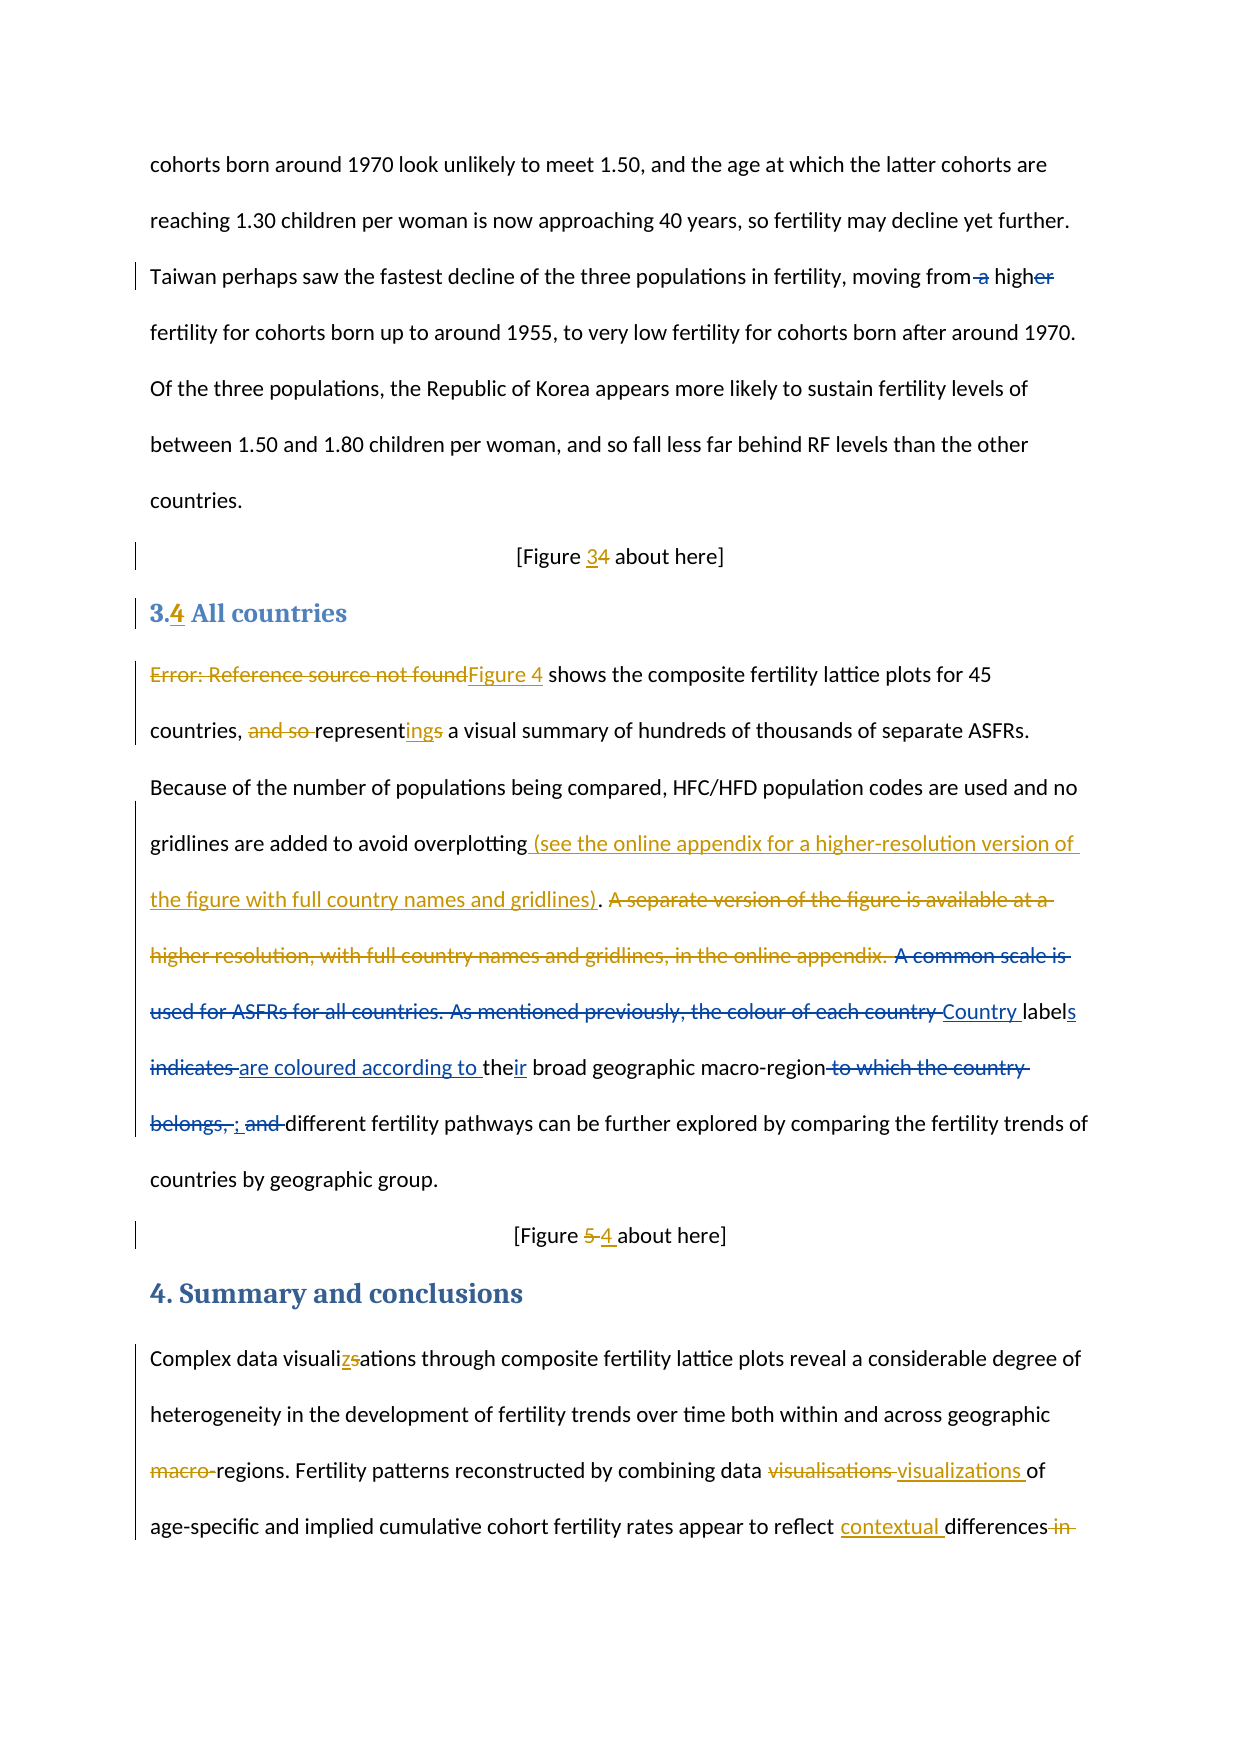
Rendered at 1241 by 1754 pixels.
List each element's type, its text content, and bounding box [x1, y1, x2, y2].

text Taiwan perhaps saw the fastest decline of the three populations in fertility, moving from high fertility for cohorts born up to around 1955, to very low fertility for cohorts born after around 1970. Of the three populations, the Republic of Korea appears more likely to sustain fertility levels of between 1.50 and 1.80 children per woman, and so fall less far behind RF levels than the other countries. [150, 262, 1090, 514]
text [Figure about here] [150, 542, 1090, 570]
subtitle 3. All countries [150, 598, 1090, 629]
text [Figure about here] [150, 1221, 1090, 1249]
subtitle Summary and conclusions [150, 1277, 1090, 1311]
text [150, 1344, 1090, 1540]
text shows the composite fertility lattice plots for 45 countries, represent a visual summary of hundreds of thousands of separate ASFRs. Because of the number of populations being compared, HFC/HFD population codes are used and no gridlines are added to avoid overplotting. label the broad geographic macro-regiondifferent fertility pathways can be further explored by comparing the fertility trends of countries by geographic group. [150, 661, 1090, 1193]
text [150, 150, 1090, 234]
